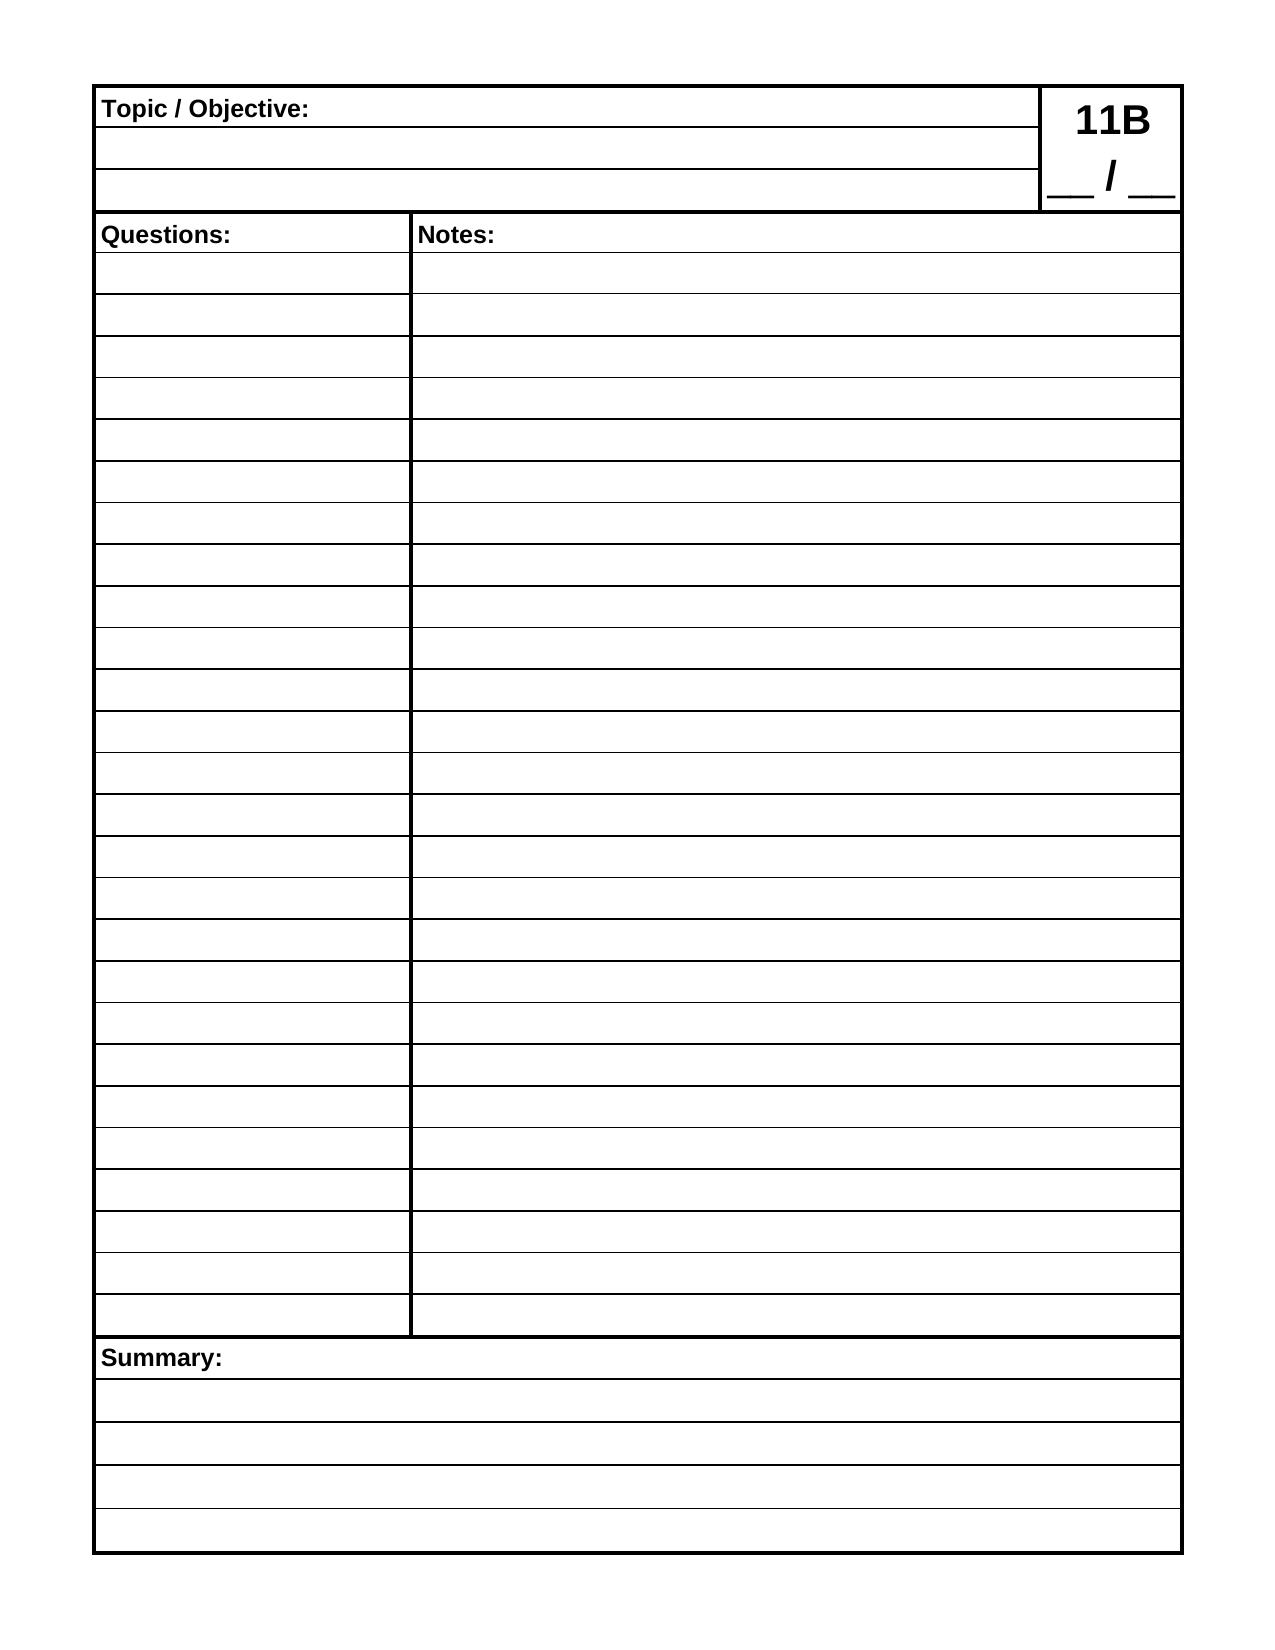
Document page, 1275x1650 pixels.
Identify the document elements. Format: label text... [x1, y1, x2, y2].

table_cell [413, 545, 1180, 585]
table_cell [413, 795, 1180, 835]
table_cell [96, 1087, 409, 1127]
table_cell [413, 378, 1180, 418]
table_cell Summary: [96, 1339, 1180, 1378]
table_cell [96, 795, 409, 835]
table_cell [413, 962, 1180, 1002]
table_cell [96, 962, 409, 1002]
table_cell [413, 294, 1180, 335]
table_cell [96, 1128, 409, 1168]
table_cell [413, 1087, 1180, 1127]
table_cell [413, 420, 1180, 460]
table_cell Questions: [96, 214, 409, 252]
table_cell [413, 253, 1180, 293]
table_cell [96, 837, 409, 877]
table_cell [413, 1003, 1180, 1043]
table_cell [413, 462, 1180, 502]
table_cell [413, 503, 1180, 543]
table_cell [413, 1212, 1180, 1252]
table_cell [96, 378, 409, 418]
table_cell [96, 1380, 1180, 1421]
table_cell [96, 753, 409, 793]
table_cell [96, 1423, 1180, 1464]
table_cell [96, 545, 409, 585]
table_cell 11B __ / __ [1042, 88, 1180, 210]
table_cell Topic / Objective: [96, 88, 1038, 126]
table_cell [96, 253, 409, 293]
table_cell [96, 878, 409, 918]
table_cell [413, 837, 1180, 877]
table_cell [96, 628, 409, 668]
table_cell [96, 1295, 409, 1335]
table_cell [96, 1212, 409, 1252]
table_cell [96, 337, 409, 377]
table_cell [413, 1253, 1180, 1293]
table_cell [96, 1045, 409, 1085]
table_cell [413, 920, 1180, 960]
table_cell [96, 128, 1038, 168]
table_cell [413, 587, 1180, 627]
table_cell [96, 170, 1038, 210]
table_cell Notes: [413, 214, 1180, 252]
table_cell [96, 1170, 409, 1210]
table_cell [96, 295, 409, 335]
table_cell [96, 587, 409, 627]
table_cell [96, 1509, 1180, 1551]
table_cell [96, 1466, 1180, 1507]
table_cell [96, 420, 409, 460]
table_cell [413, 1045, 1180, 1085]
table_cell [96, 920, 409, 960]
table_cell [96, 1003, 409, 1043]
table_cell [96, 670, 409, 710]
table_cell [413, 628, 1180, 668]
table_cell [413, 712, 1180, 752]
table_cell [96, 462, 409, 502]
table_cell [413, 878, 1180, 918]
table_cell [96, 503, 409, 543]
table_cell [413, 1295, 1180, 1335]
table_cell [96, 1253, 409, 1293]
table_cell [413, 753, 1180, 793]
table_cell [96, 712, 409, 752]
table_cell [413, 337, 1180, 377]
table_cell [413, 1170, 1180, 1210]
table_cell [413, 1128, 1180, 1168]
table_cell [413, 670, 1180, 710]
